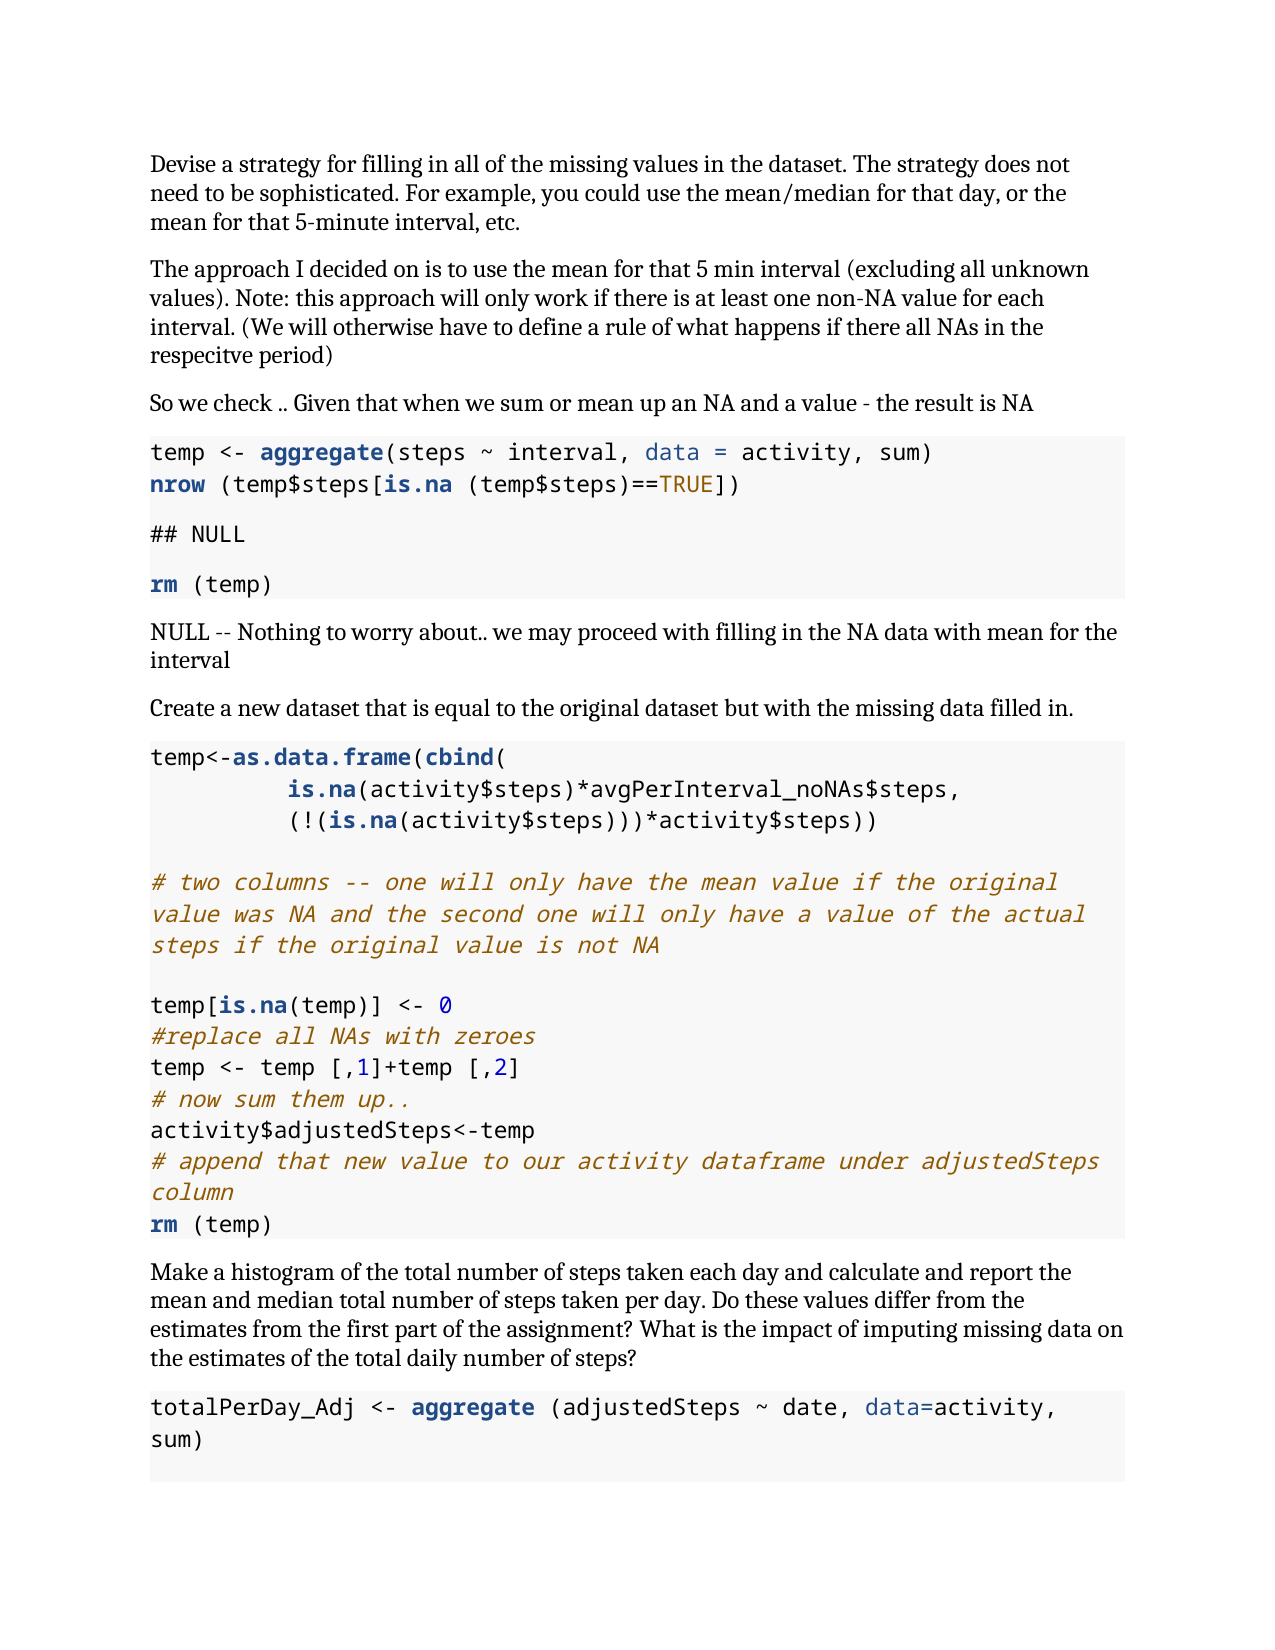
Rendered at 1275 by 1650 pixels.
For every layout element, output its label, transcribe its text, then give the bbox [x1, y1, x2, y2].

text Make a histogram of the total number of steps taken each day and calculate and report the mean and median total number of steps taken per day. Do these values differ from the estimates from the first part of the assignment? What is the impact of imputing missing data on the estimates of the total daily number of steps? [150, 1257, 1125, 1372]
text So we check .. Given that when we sum or mean up an NA and a value - the result is NA [150, 389, 1125, 417]
text The approach I decided on is to use the mean for that 5 min interval (excluding all unknown values). Note: this approach will only work if there is at least one non-NA value for each interval. (We will otherwise have to define a rule of what happens if there all NAs in the respecitve period) [150, 255, 1125, 370]
text temp <- aggregate(steps ~ interval, data = activity, sum) nrow (temp$steps[is.na (temp$steps)==TRUE]) [150, 436, 1125, 499]
text ## NULL [150, 517, 1125, 549]
text NULL -- Nothing to worry about.. we may proceed with filling in the NA data with mean for the interval [150, 617, 1125, 675]
text Create a new dataset that is equal to the original dataset but with the missing data filled in. [150, 694, 1125, 722]
text rm (temp) [150, 567, 1125, 599]
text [150, 1391, 1125, 1482]
text temp<-as.data.frame(cbind( is.na(activity$steps)*avgPerInterval_noNAs$steps, (!(is.na(activity$steps)))*activity$steps)) # two columns -- one will only have the mean value if the original value was NA and the second one will only have a value of the actual steps if the original value is not NA temp[is.na(temp)] <- 0 #replace all NAs with zeroes temp <- temp [,1]+temp [,2] # now sum them up.. activity$adjustedSteps<-temp # append that new value to our activity dataframe under adjustedSteps column rm (temp) [150, 741, 1125, 1239]
text Devise a strategy for filling in all of the missing values in the dataset. The strategy does not need to be sophisticated. For example, you could use the mean/median for that day, or the mean for that 5-minute interval, etc. [150, 150, 1125, 236]
